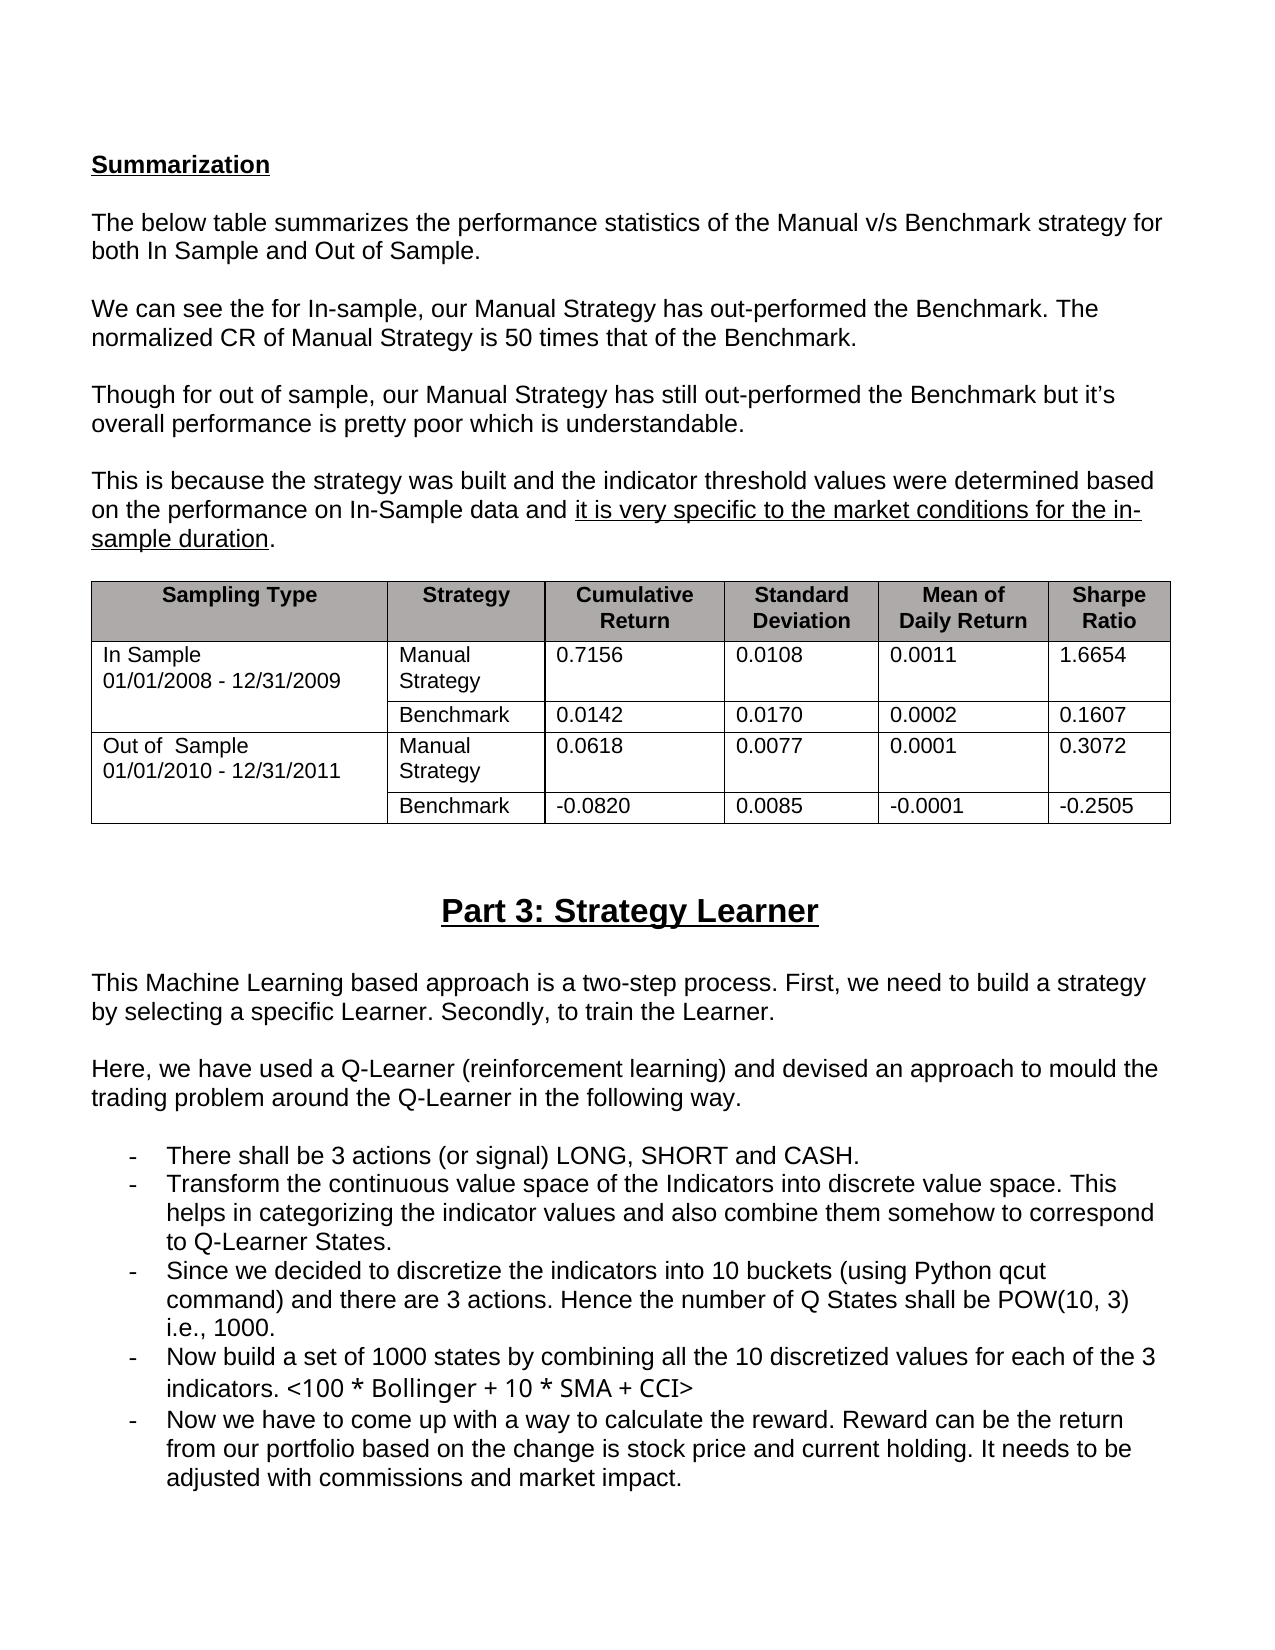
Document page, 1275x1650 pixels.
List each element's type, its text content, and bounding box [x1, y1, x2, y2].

text We can see the for In-sample, our Manual Strategy has out-performed the Benchmark. The normalized CR of Manual Strategy is 50 times that of the Benchmark. [91, 294, 1169, 351]
text Summarization [91, 150, 1169, 179]
list Now build a set of 1000 states by combining all the 10 discretized values for each of the 3 indicators. <100 * Bollinger + 10 * SMA + CCI> [128, 1342, 1169, 1405]
list Now we have to come up with a way to calculate the reward. Reward can be the return from our portfolio based on the change is stock price and current holding. It needs to be adjusted with commissions and market impact. [128, 1405, 1169, 1491]
table_header Sampling Type [92, 582, 387, 641]
table_cell Manual Strategy [388, 733, 544, 792]
table_cell -0.0001 [879, 793, 1048, 823]
table_cell 1.6654 [1049, 642, 1170, 701]
table_cell 0.0085 [725, 793, 878, 823]
table_header Cumulative Return [546, 582, 724, 641]
table_header Mean of Daily Return [879, 582, 1048, 641]
table_cell 0.0170 [725, 702, 878, 732]
list Transform the continuous value space of the Indicators into discrete value space. This helps in categorizing the indicator values and also combine them somehow to correspond to Q-Learner States. [128, 1169, 1169, 1256]
table_header Standard Deviation [725, 582, 878, 641]
table_cell 0.0001 [879, 733, 1048, 792]
list Since we decided to discretize the indicators into 10 buckets (using Python qcut command) and there are 3 actions. Hence the number of Q States shall be POW(10, 3) i.e., 1000. [128, 1256, 1169, 1342]
table_header Strategy [388, 582, 544, 641]
table_cell Benchmark [388, 702, 544, 732]
text Here, we have used a Q-Learner (reinforcement learning) and devised an approach to mould the trading problem around the Q-Learner in the following way. [91, 1054, 1169, 1112]
table_cell In Sample 01/01/2008 - 12/31/2009 [92, 642, 387, 732]
table_cell Benchmark [388, 793, 544, 823]
table_cell 0.0108 [725, 642, 878, 701]
table_header Sharpe Ratio [1049, 582, 1170, 641]
table_cell 0.0142 [546, 702, 724, 732]
table_cell 0.0077 [725, 733, 878, 792]
table_cell 0.7156 [546, 642, 724, 701]
table_cell 0.0618 [546, 733, 724, 792]
table_cell 0.0011 [879, 642, 1048, 701]
text The below table summarizes the performance statistics of the Manual v/s Benchmark strategy for both In Sample and Out of Sample. [91, 207, 1169, 265]
table_cell -0.0820 [546, 793, 724, 823]
table_cell Out of Sample 01/01/2010 - 12/31/2011 [92, 733, 387, 823]
text This Machine Learning based approach is a two-step process. First, we need to build a strategy by selecting a specific Learner. Secondly, to train the Learner. [91, 968, 1169, 1026]
table_cell 0.3072 [1049, 733, 1170, 792]
text Part 3: Strategy Learner [91, 891, 1169, 930]
text This is because the strategy was built and the indicator threshold values were determined based on the performance on In-Sample data and it is very specific to the market conditions for the in-sample duration. [91, 466, 1169, 552]
table_cell 0.1607 [1049, 702, 1170, 732]
table_cell -0.2505 [1049, 793, 1170, 823]
text Though for out of sample, our Manual Strategy has still out-performed the Benchmark but it’s overall performance is pretty poor which is understandable. [91, 380, 1169, 437]
table_cell Manual Strategy [388, 642, 544, 701]
table_cell 0.0002 [879, 702, 1048, 732]
list There shall be 3 actions (or signal) LONG, SHORT and CASH. [128, 1141, 1169, 1169]
